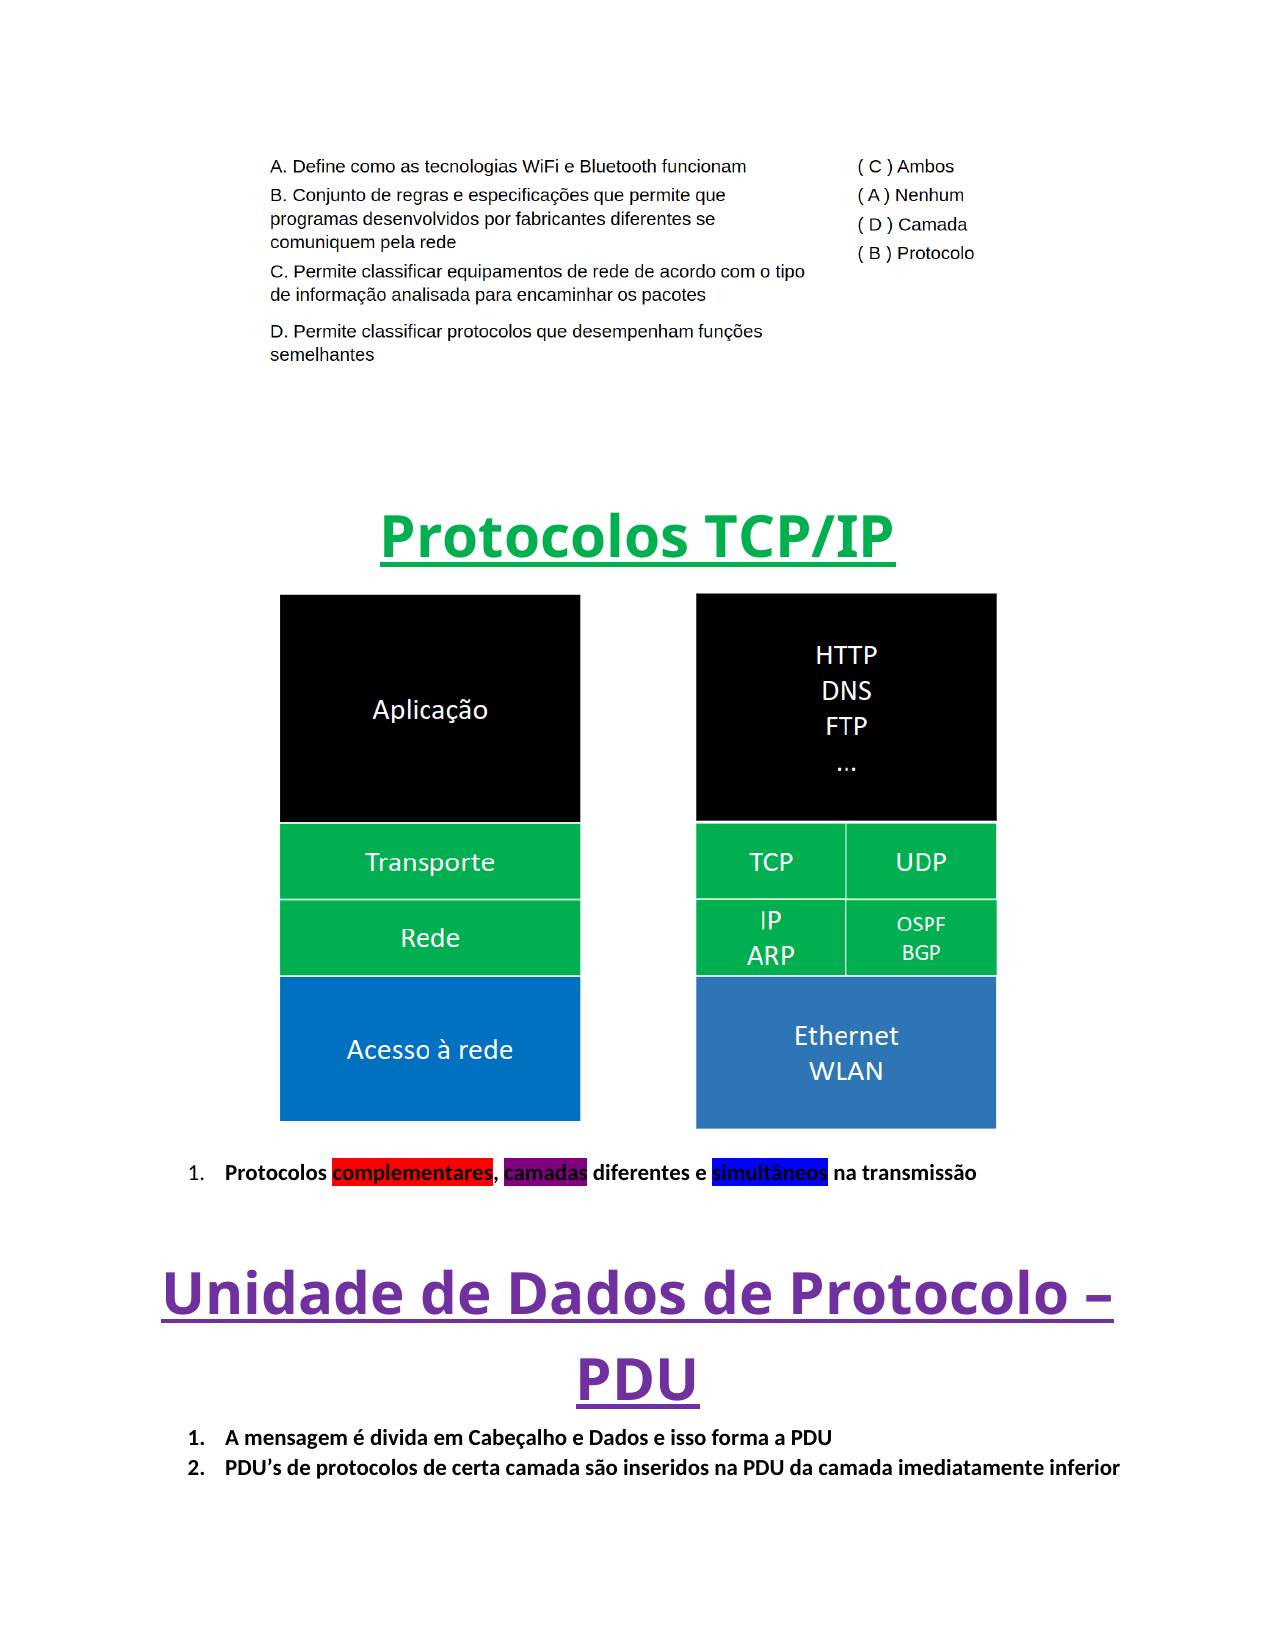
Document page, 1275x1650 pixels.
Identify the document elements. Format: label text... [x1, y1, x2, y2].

list PDU’s de protocolos de certa camada são inseridos na PDU da camada imediatamente inferior [187, 1453, 1125, 1482]
list Protocolos complementares, camadas diferentes e simultâneos na transmissão [828, 1158, 1125, 1186]
list A mensagem é divida em Cabeçalho e Dados e isso forma a PDU [187, 1423, 1125, 1451]
title Unidade de Dados de Protocolo – PDU [150, 1252, 1125, 1417]
title Protocolos TCP/IP [150, 495, 1125, 575]
